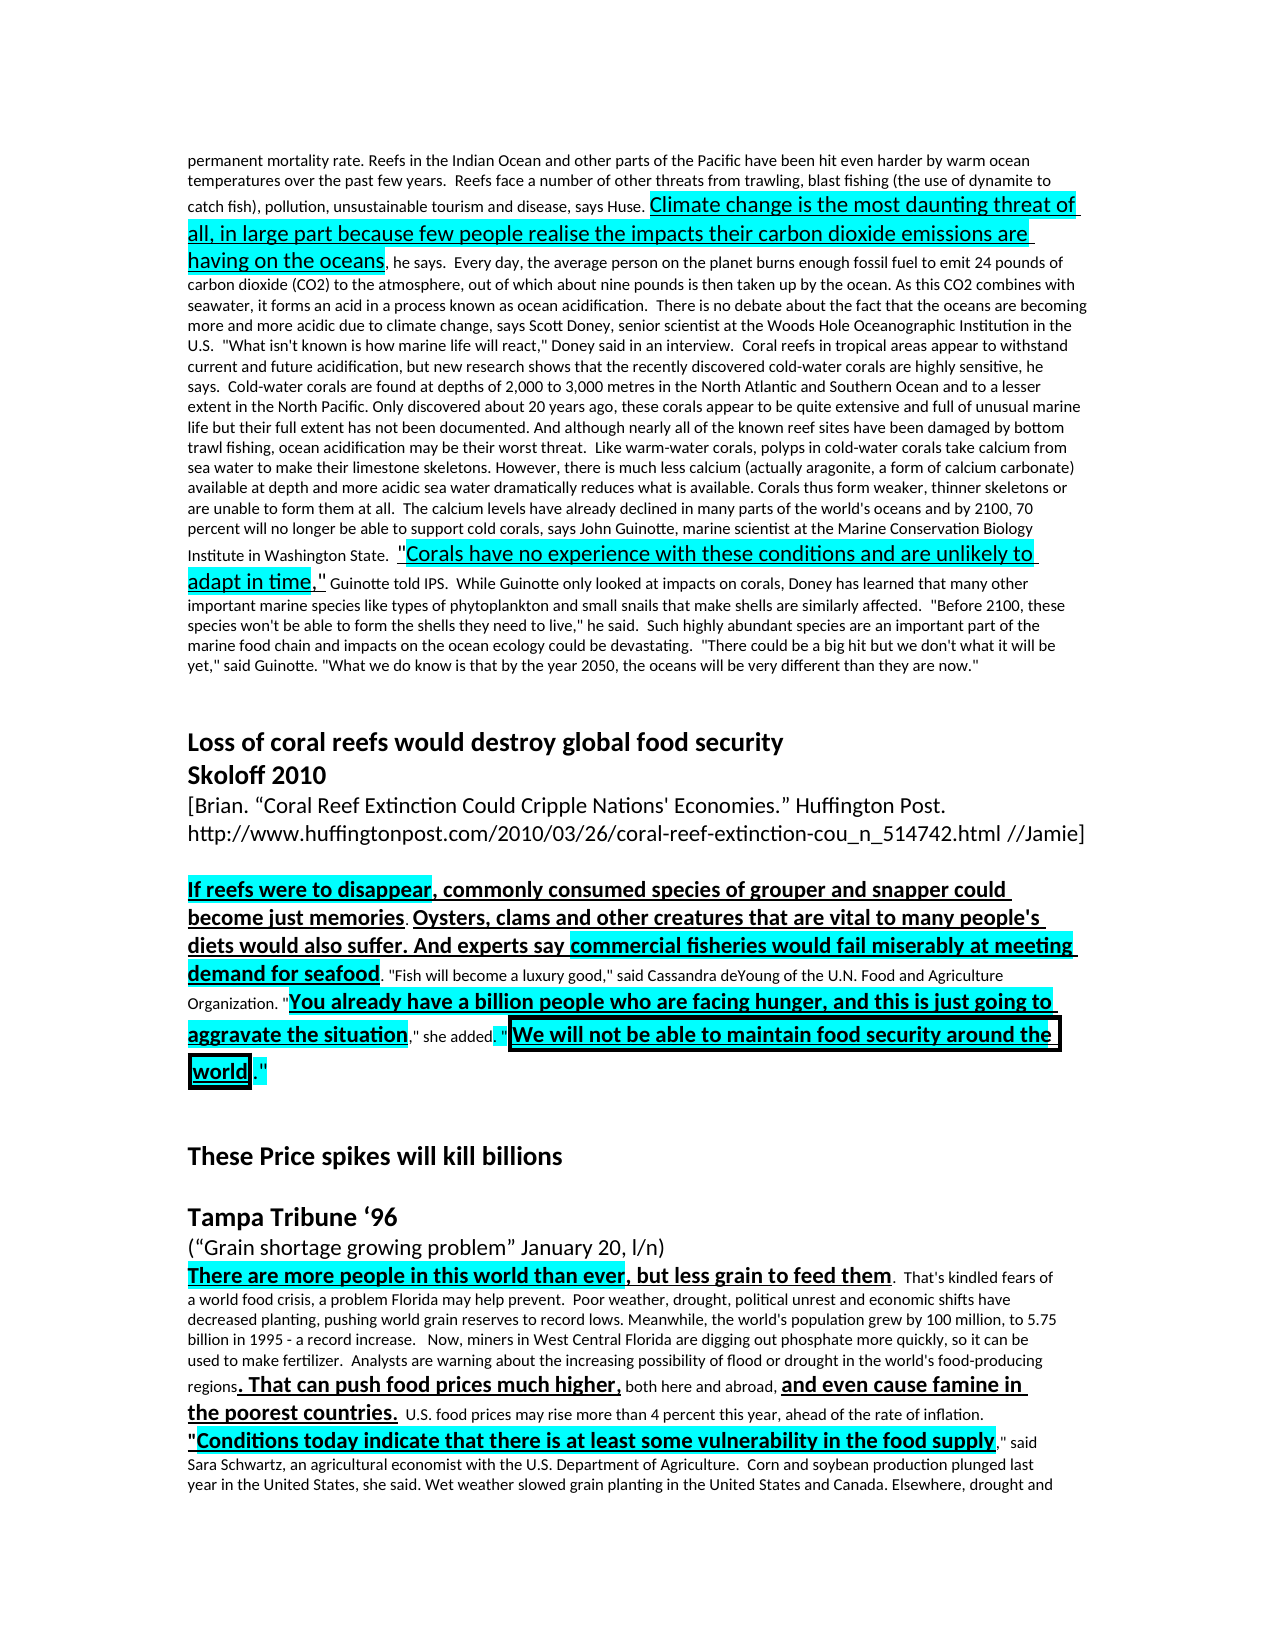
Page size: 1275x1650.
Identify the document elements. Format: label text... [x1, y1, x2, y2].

text [Brian. “Coral Reef Extinction Could Cripple Nations' Economies.” Huffington Post. http://www.huffingtonpost.com/2010/03/26/coral-reef-extinction-cou_n_514742.html //Jamie] [187, 791, 1087, 847]
subtitle Loss of coral reefs would destroy global food security [187, 725, 1087, 758]
text Tampa Tribune ‘96 [187, 1200, 1087, 1233]
subtitle These Price spikes will kill billions [187, 1139, 1087, 1172]
text Skoloff 2010 [187, 758, 1087, 791]
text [187, 1261, 1057, 1495]
text (“Grain shortage growing problem” January 20, l/n) [187, 1233, 1087, 1261]
text If reefs were to disappear, commonly consumed species of grouper and snapper could become just memories. Oysters, clams and other creatures that are vital to many people's diets would also suffer. And experts say commercial fisheries would fail miserably at meeting demand for seafood. "Fish will become a luxury good," said Cassandra deYoung of the U.N. Food and Agriculture Organization. "You already have a billion people who are facing hunger, and this is just going to aggravate the situation," she added. "We will not be able to maintain food security around the world." [187, 875, 1087, 1090]
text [187, 150, 1087, 676]
